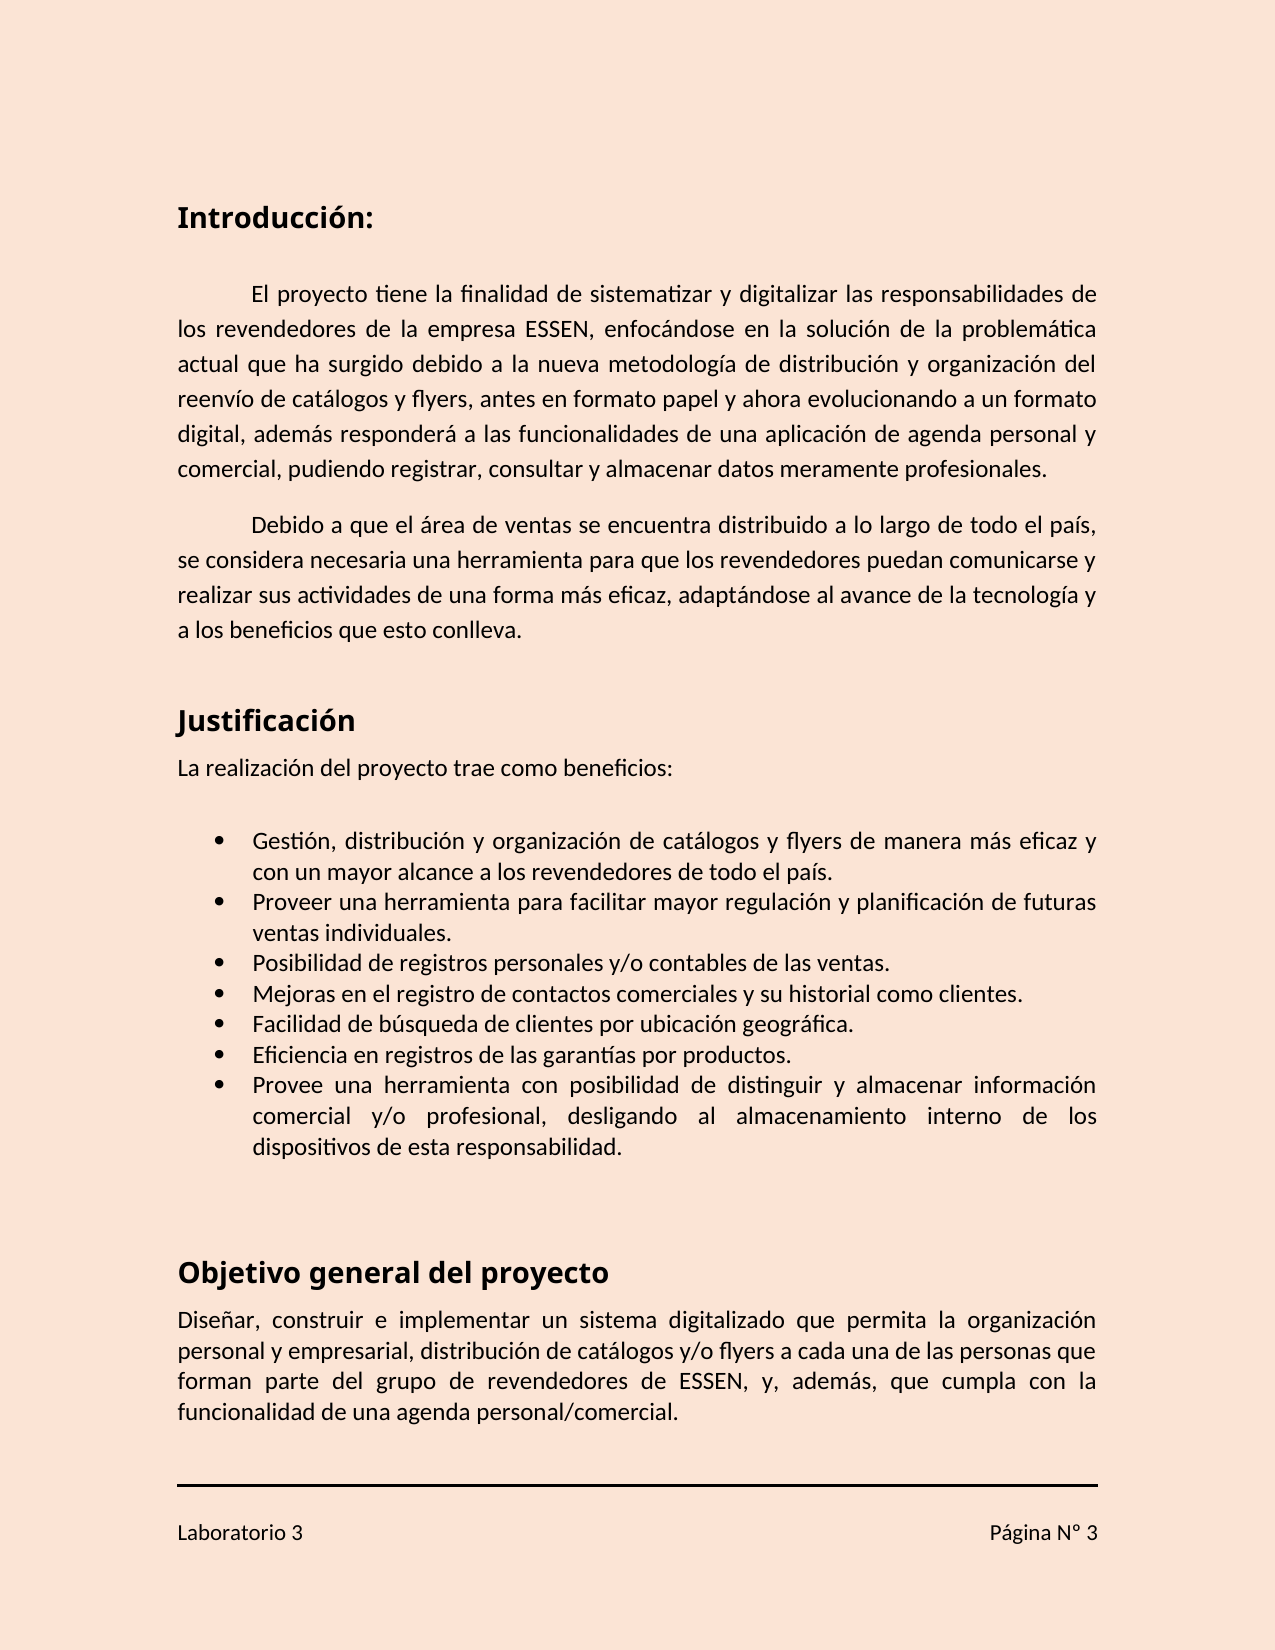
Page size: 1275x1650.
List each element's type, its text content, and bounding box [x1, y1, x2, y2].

subtitle Objetivo general del proyecto [177, 1252, 1098, 1292]
list Mejoras en el registro de contactos comerciales y su historial como clientes. [215, 978, 1098, 1009]
text Diseñar, construir e implementar un sistema digitalizado que permita la organización personal y empresarial, distribución de catálogos y/o flyers a cada una de las personas que forman parte del grupo de revendedores de ESSEN, y, además, que cumpla con la funcionalidad de una agenda personal/comercial. [177, 1304, 1098, 1426]
text Debido a que el área de ventas se encuentra distribuido a lo largo de todo el país, se considera necesaria una herramienta para que los revendedores puedan comunicarse y realizar sus actividades de una forma más eficaz, adaptándose al avance de la tecnología y a los beneficios que esto conlleva. [177, 509, 1098, 644]
list Proveer una herramienta para facilitar mayor regulación y planificación de futuras ventas individuales. [215, 887, 1098, 948]
subtitle Justificación [177, 700, 1098, 740]
list Posibilidad de registros personales y/o contables de las ventas. [215, 948, 1098, 978]
list Facilidad de búsqueda de clientes por ubicación geográfica. [215, 1009, 1098, 1039]
subtitle Introducción: [177, 198, 1098, 237]
text La realización del proyecto trae como beneficios: [177, 752, 1098, 782]
list Provee una herramienta con posibilidad de distinguir y almacenar información comercial y/o profesional, desligando al almacenamiento interno de los dispositivos de esta responsabilidad. [215, 1070, 1098, 1161]
list Gestión, distribución y organización de catálogos y flyers de manera más eficaz y con un mayor alcance a los revendedores de todo el país. [215, 826, 1098, 887]
text El proyecto tiene la finalidad de sistematizar y digitalizar las responsabilidades de los revendedores de la empresa ESSEN, enfocándose en la solución de la problemática actual que ha surgido debido a la nueva metodología de distribución y organización del reenvío de catálogos y flyers, antes en formato papel y ahora evolucionando a un formato digital, además responderá a las funcionalidades de una aplicación de agenda personal y comercial, pudiendo registrar, consultar y almacenar datos meramente profesionales. [177, 278, 1098, 484]
list Eficiencia en registros de las garantías por productos. [215, 1039, 1098, 1070]
